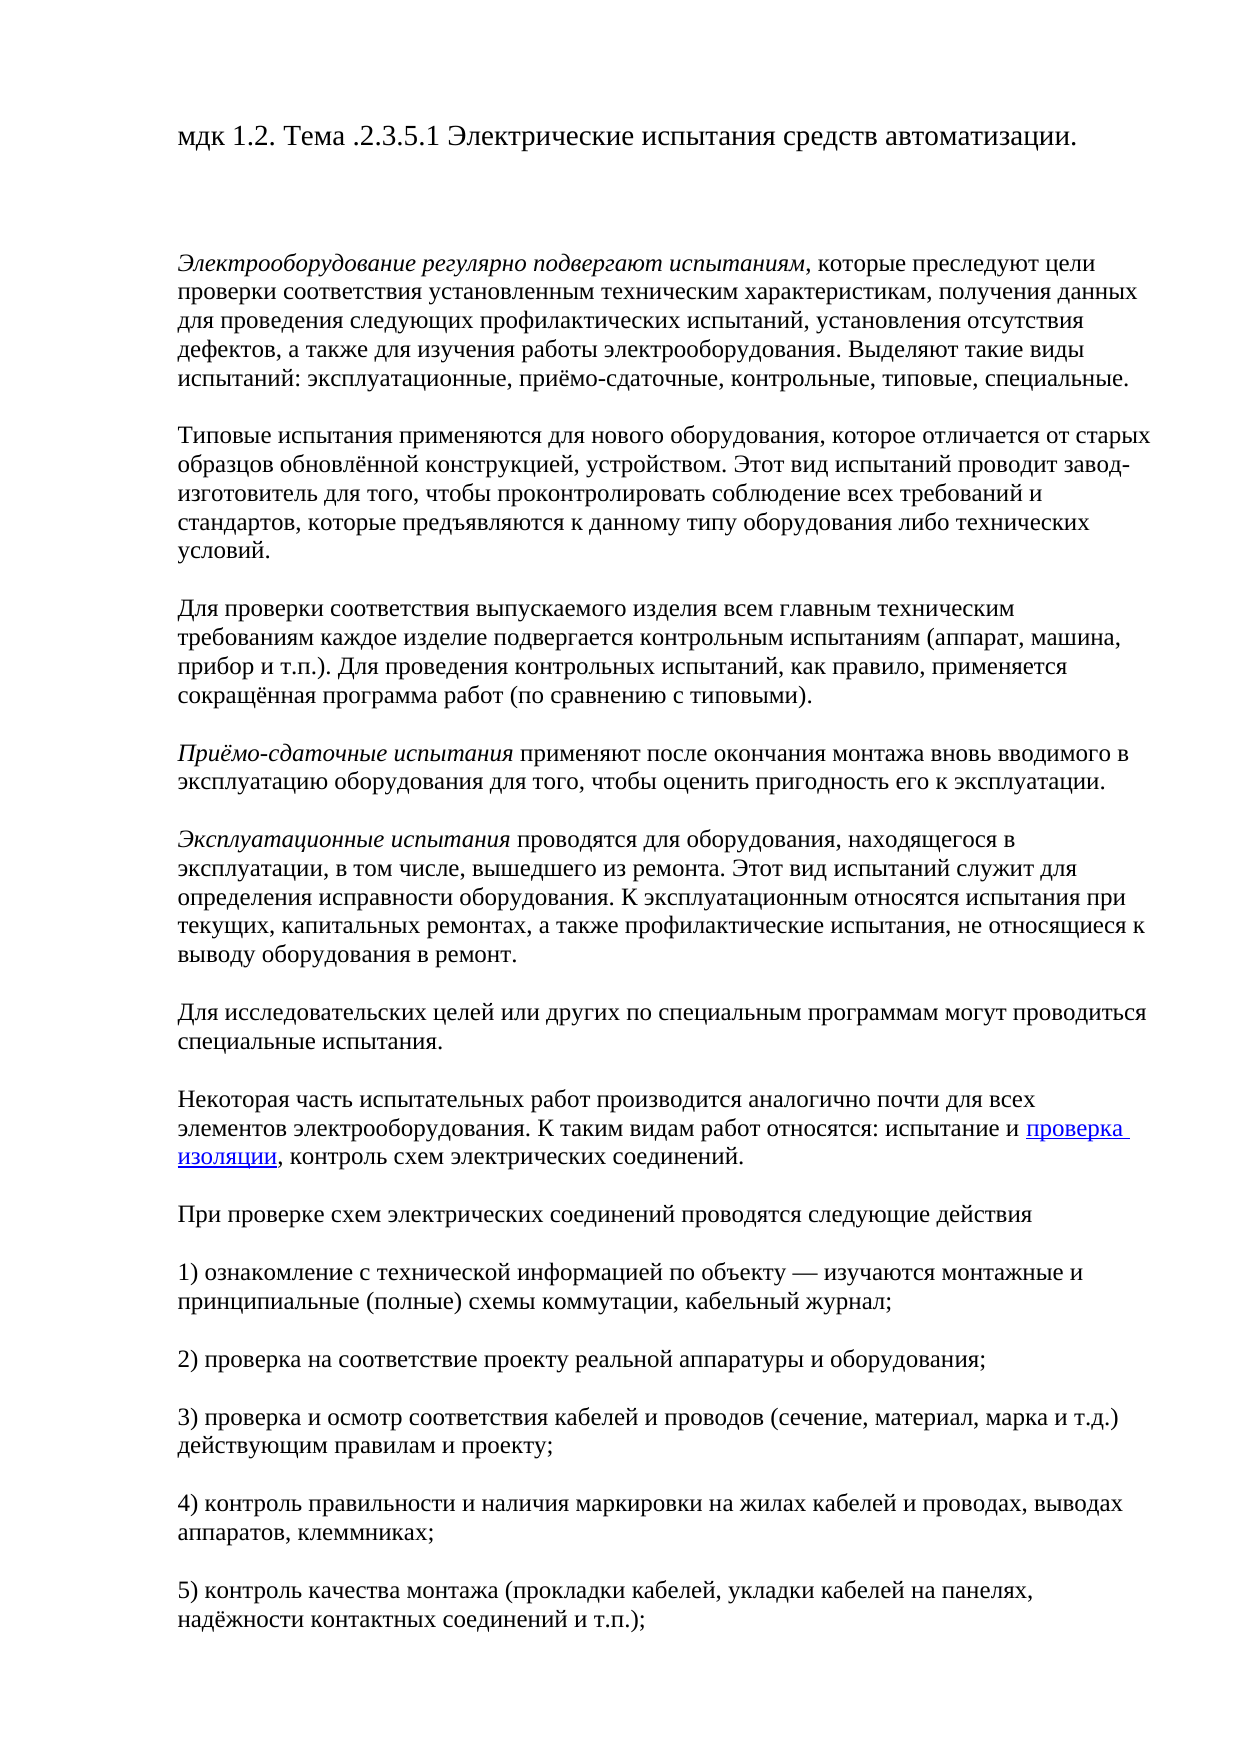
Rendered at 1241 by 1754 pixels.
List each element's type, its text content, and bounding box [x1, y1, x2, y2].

text Некоторая часть испытательных работ производится аналогично почти для всех элементов электрооборудования. К таким видам работ относятся: испытание и проверка изоляции, контроль схем электрических соединений. [177, 1084, 1152, 1170]
text Для проверки соответствия выпускаемого изделия всем главным техническим требованиям каждое изделие подвергается контрольным испытаниям (аппарат, машина, прибор и т.п.). Для проведения контрольных испытаний, как правило, применяется сокращённая программа работ (по сравнению с типовыми). [177, 593, 1152, 708]
text Для исследовательских целей или других по специальным программам могут проводиться специальные испытания. [177, 997, 1152, 1055]
text 4) контроль правильности и наличия маркировки на жилах кабелей и проводах, выводах аппаратов, клеммниках; [177, 1488, 1152, 1546]
text Электрооборудование регулярно подвергают испытаниям, которые преследуют цели проверки соответствия установленным техническим характеристикам, получения данных для проведения следующих профилактических испытаний, установления отсутствия дефектов, а также для изучения работы электрооборудования. Выделяют такие виды испытаний: эксплуатационные, приёмо-сдаточные, контрольные, типовые, специальные. [177, 248, 1152, 391]
text Приёмо-сдаточные испытания применяют после окончания монтажа вновь вводимого в эксплуатацию оборудования для того, чтобы оценить пригодность его к эксплуатации. [177, 738, 1152, 795]
text 5) контроль качества монтажа (прокладки кабелей, укладки кабелей на панелях, надёжности контактных соединений и т.п.); [177, 1575, 1152, 1633]
text 1) ознакомление с технической информацией по объекту — изучаются монтажные и принципиальные (полные) схемы коммутации, кабельный журнал; [177, 1257, 1152, 1315]
text Типовые испытания применяются для нового оборудования, которое отличается от старых образцов обновлённой конструкцией, устройством. Этот вид испытаний проводит завод-изготовитель для того, чтобы проконтролировать соблюдение всех требований и стандартов, которые предъявляются к данному типу оборудования либо технических условий. [177, 421, 1152, 564]
text При проверке схем электрических соединений проводятся следующие действия [177, 1199, 1152, 1228]
text мдк 1.2. Тема .2.3.5.1 Электрические испытания средств автоматизации. [177, 118, 1152, 152]
text 3) проверка и осмотр соответствия кабелей и проводов (сечение, материал, марка и т.д.) действующим правилам и проекту; [177, 1402, 1152, 1459]
text Эксплуатационные испытания проводятся для оборудования, находящегося в эксплуатации, в том числе, вышедшего из ремонта. Этот вид испытаний служит для определения исправности оборудования. К эксплуатационным относятся испытания при текущих, капитальных ремонтах, а также профилактические испытания, не относящиеся к выводу оборудования в ремонт. [177, 824, 1152, 968]
text 2) проверка на соответствие проекту реальной аппаратуры и оборудования; [177, 1344, 1152, 1373]
